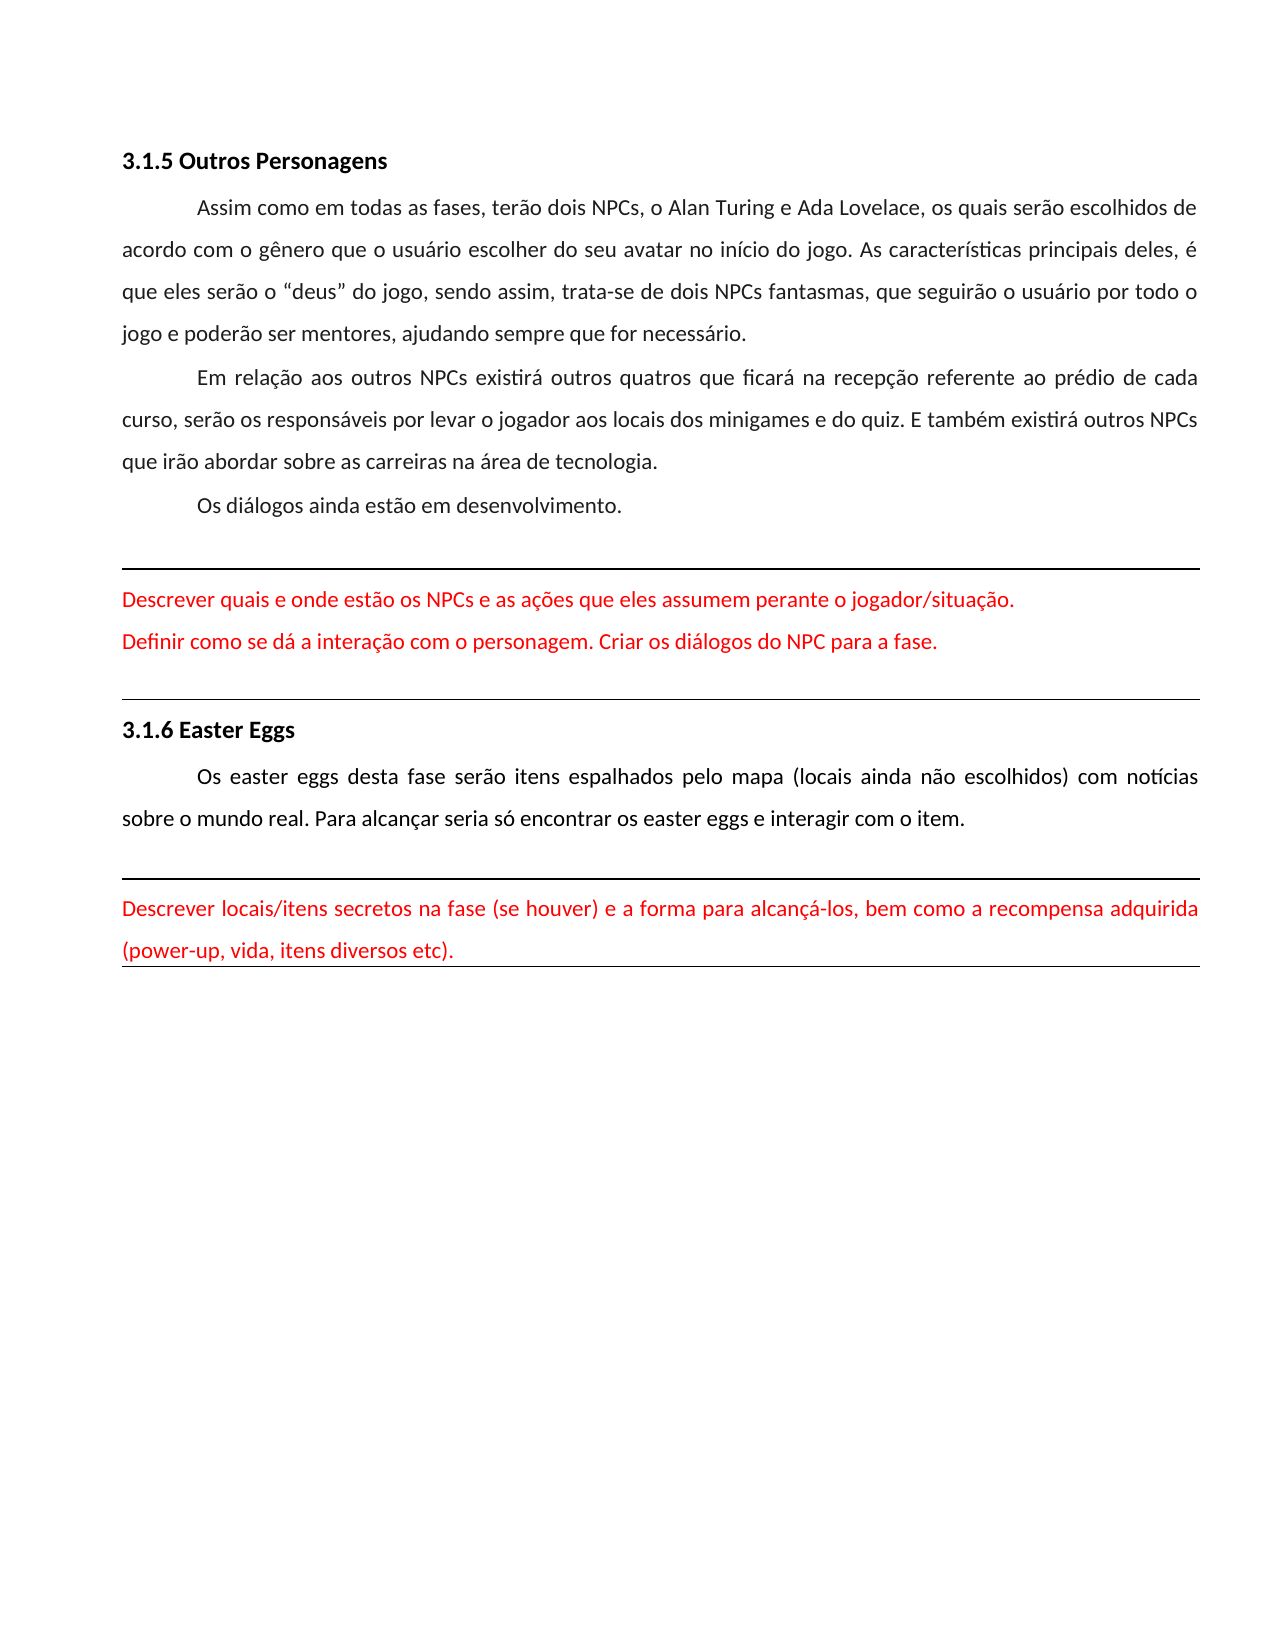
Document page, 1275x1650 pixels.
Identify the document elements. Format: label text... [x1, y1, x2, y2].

text 3.1.6 Easter Eggs [122, 714, 1200, 747]
text 3.1.5 Outros Personagens [122, 146, 1200, 178]
text Definir como se dá a interação com o personagem. Criar os diálogos do NPC para a fase. [122, 627, 1200, 655]
text Descrever locais/itens secretos na fase (se houver) e a forma para alcançá-los, bem como a recompensa adquirida (power-up, vida, itens diversos etc). [122, 894, 1200, 966]
text Descrever quais e onde estão os NPCs e as ações que eles assumem perante o jogador/situação. [122, 585, 1200, 613]
text Os diálogos ainda estão em desenvolvimento. [122, 491, 1200, 521]
text Assim como em todas as fases, terão dois NPCs, o Alan Turing e Ada Lovelace, os quais serão escolhidos de acordo com o gênero que o usuário escolher do seu avatar no início do jogo. As características principais deles, é que eles serão o “deus” do jogo, sendo assim, trata-se de dois NPCs fantasmas, que seguirão o usuário por todo o jogo e poderão ser mentores, ajudando sempre que for necessário. [122, 193, 1200, 349]
text Os easter eggs desta fase serão itens espalhados pelo mapa (locais ainda não escolhidos) com notícias sobre o mundo real. Para alcançar seria só encontrar os easter eggs e interagir com o item. [122, 762, 1200, 834]
text Em relação aos outros NPCs existirá outros quatros que ficará na recepção referente ao prédio de cada curso, serão os responsáveis por levar o jogador aos locais dos minigames e do quiz. E também existirá outros NPCs que irão abordar sobre as carreiras na área de tecnologia. [122, 363, 1200, 477]
